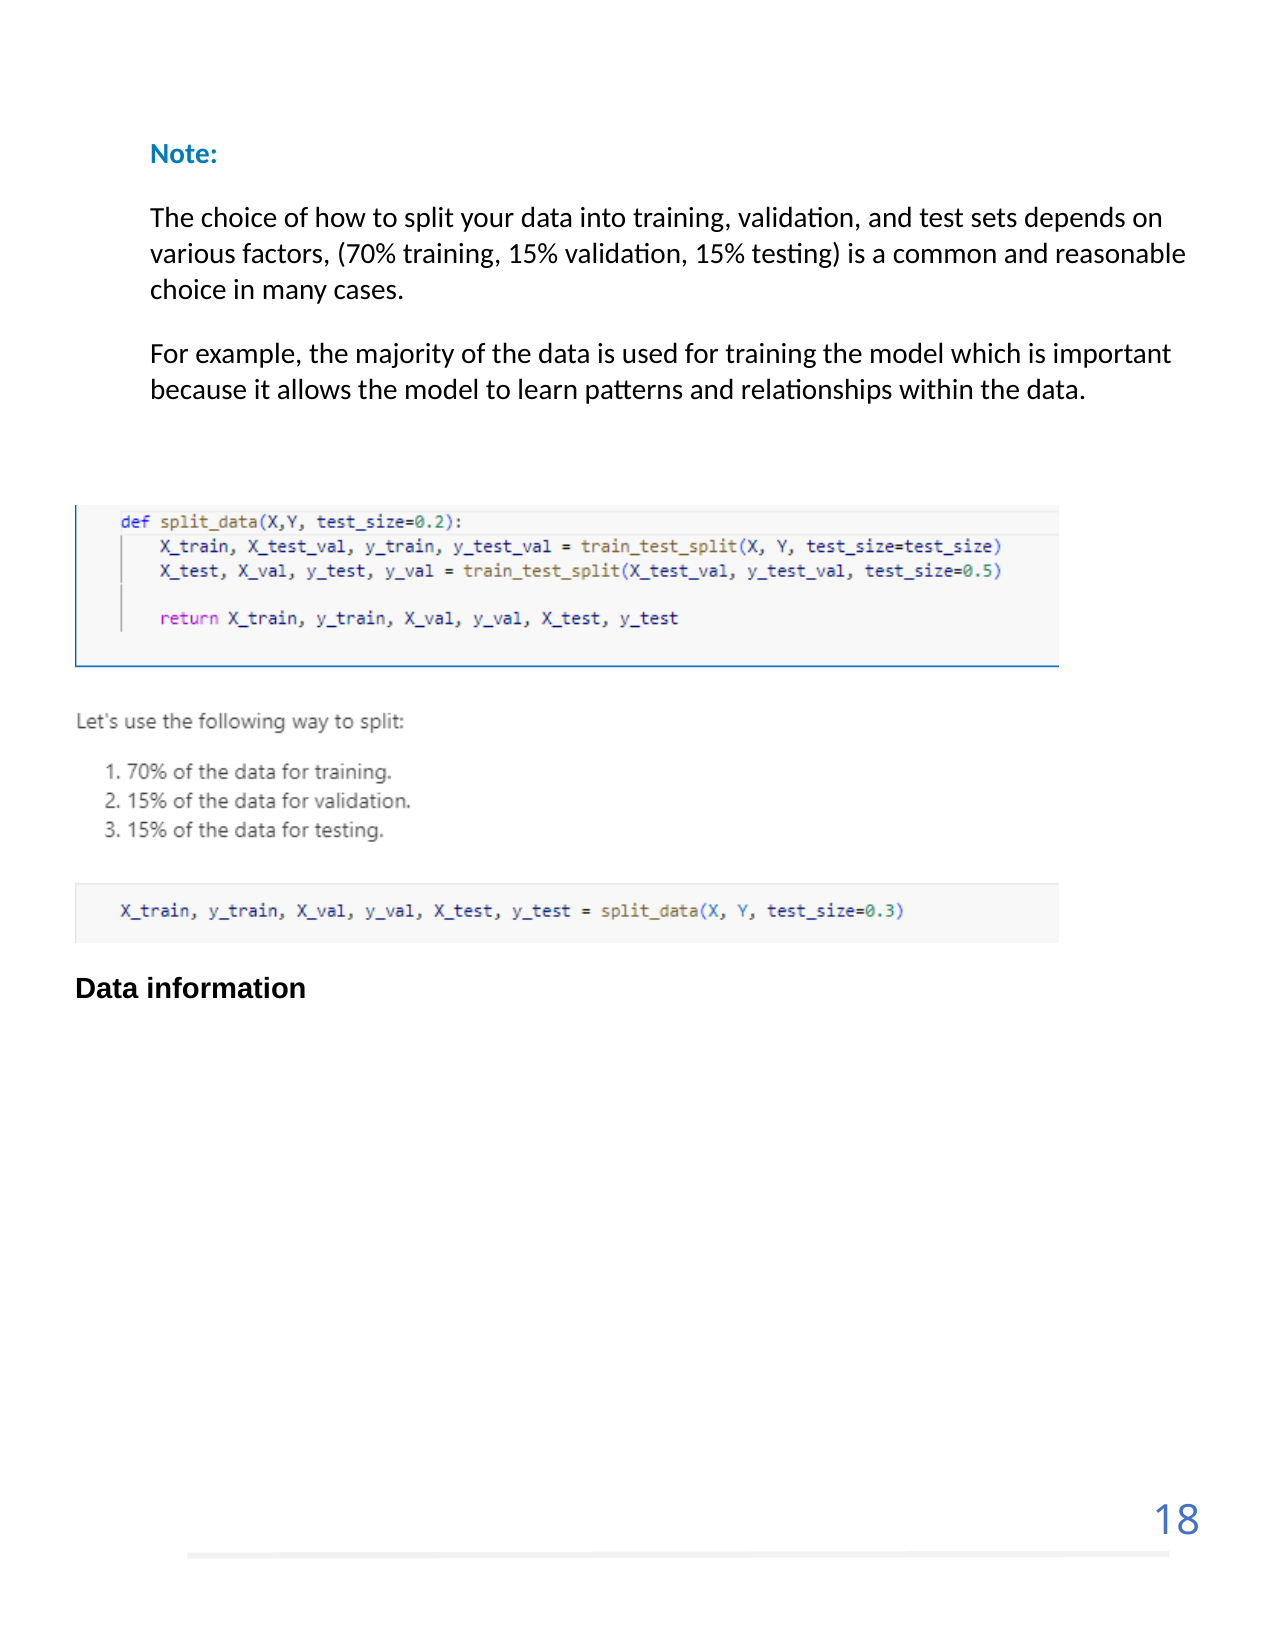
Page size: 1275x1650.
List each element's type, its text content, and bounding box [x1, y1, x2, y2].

text Note: [150, 135, 1200, 170]
text The choice of how to split your data into training, validation, and test sets depends on various factors, (70% training, 15% validation, 15% testing) is a common and reasonable choice in many cases. [150, 199, 1200, 306]
picture [75, 505, 1059, 943]
text For example, the majority of the data is used for training the model which is important because it allows the model to learn patterns and relationships within the data. [150, 336, 1200, 407]
text Data information [75, 971, 1200, 1005]
